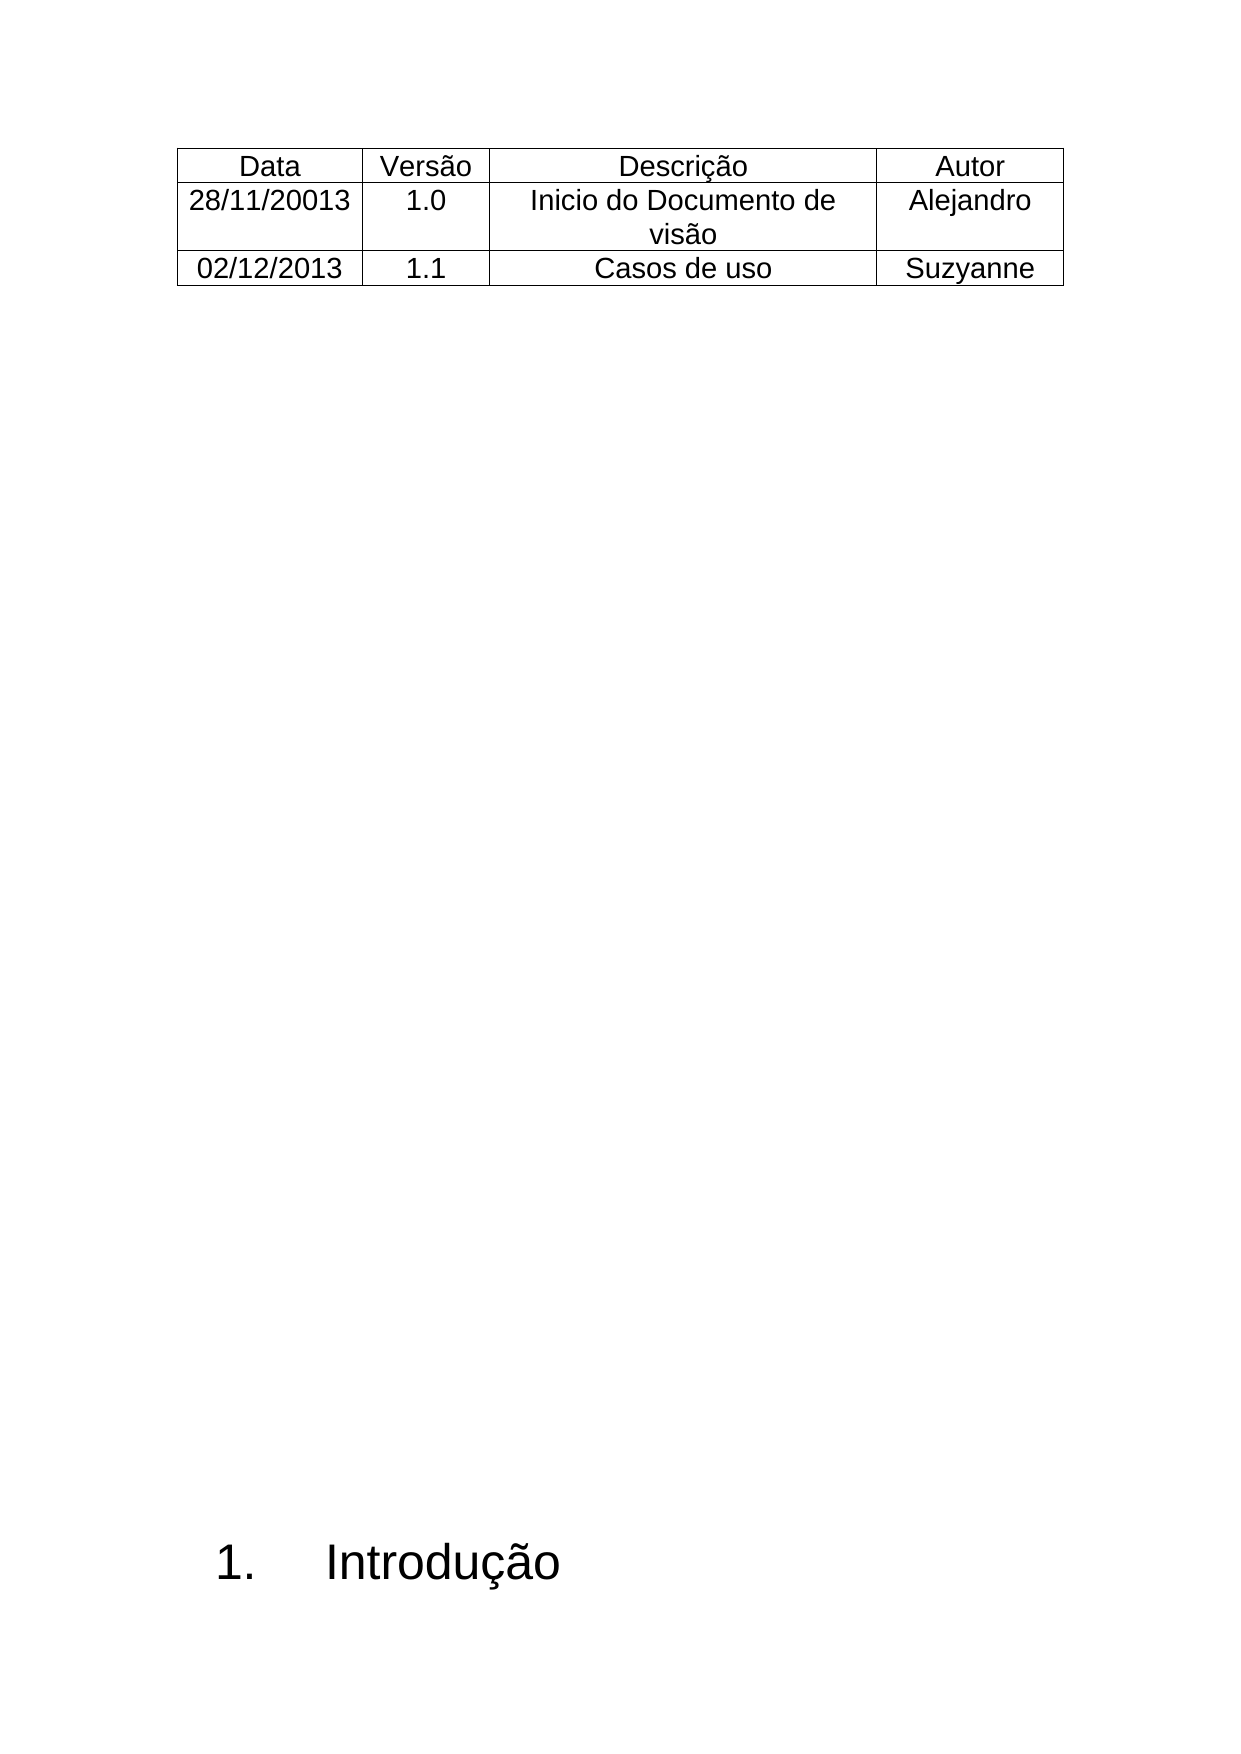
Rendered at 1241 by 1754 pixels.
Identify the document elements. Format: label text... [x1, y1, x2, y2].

table_cell Inicio do Documento de visão [490, 183, 876, 250]
table_cell 02/12/2013 [178, 251, 362, 285]
table_cell Casos de uso [490, 251, 876, 285]
table_cell 1.1 [363, 251, 489, 285]
table_header Autor [877, 149, 1063, 182]
table_header Versão [363, 149, 489, 182]
table_header Descrição [490, 149, 876, 182]
table_cell 1.0 [363, 183, 489, 250]
table_cell Suzyanne [877, 251, 1063, 285]
table_cell 28/11/20013 [178, 183, 362, 250]
table_cell Alejandro [877, 183, 1063, 250]
table_header Data [178, 149, 362, 182]
list Introdução [215, 1533, 1063, 1590]
